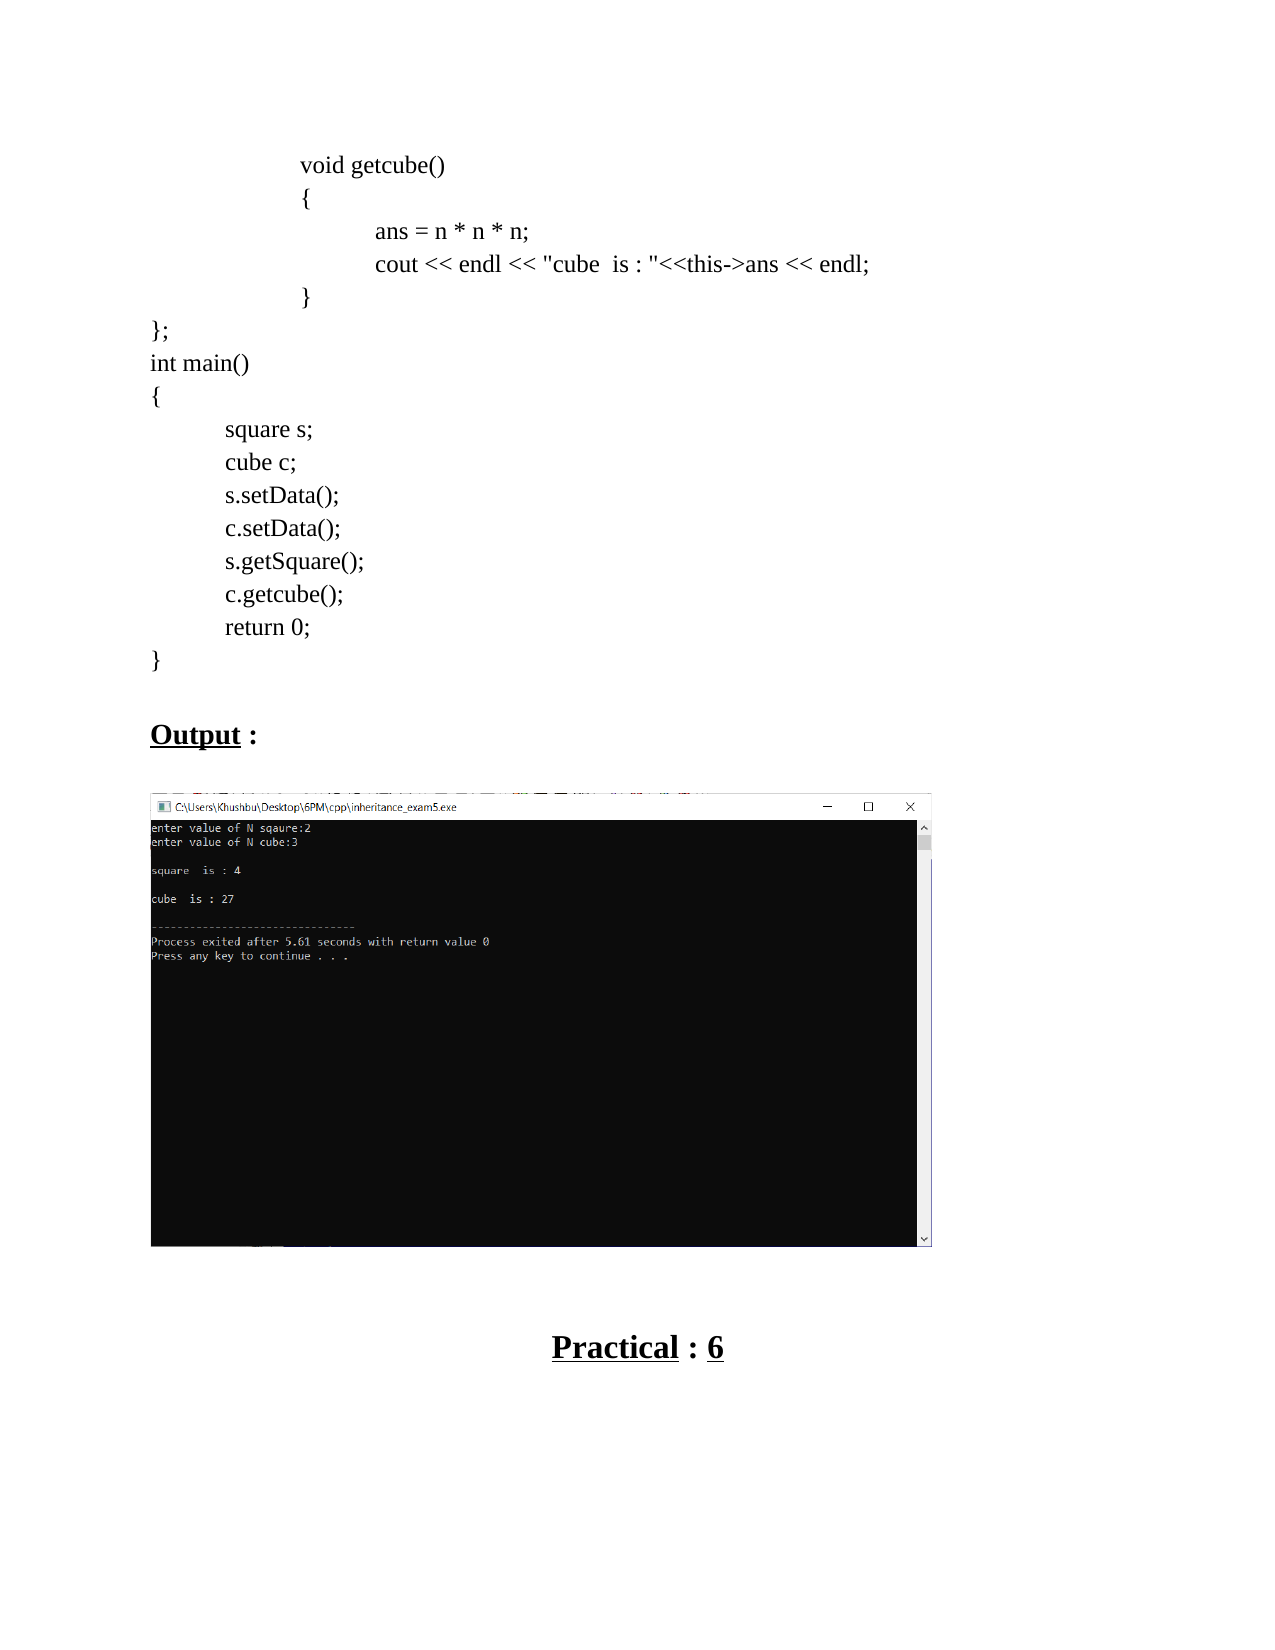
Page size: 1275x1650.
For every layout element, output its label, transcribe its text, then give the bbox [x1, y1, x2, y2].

text { [150, 183, 1125, 212]
text Practical : 6 [150, 1327, 1125, 1366]
text { [150, 381, 1125, 410]
text return 0; [150, 612, 1125, 641]
text }; [150, 315, 1125, 344]
text Output : [150, 717, 1125, 750]
text square s; [150, 414, 1125, 443]
text cout << endl << "cube is : "<<this->ans << endl; [150, 249, 1125, 278]
text int main() [150, 348, 1125, 377]
text s.getSquare(); [150, 546, 1125, 575]
text s.setData(); [150, 480, 1125, 509]
text } [150, 645, 1125, 674]
text ans = n * n * n; [150, 216, 1125, 245]
text } [150, 282, 1125, 311]
picture [150, 793, 932, 1247]
text cube c; [150, 447, 1125, 476]
text c.getcube(); [150, 579, 1125, 608]
text void getcube() [150, 150, 1125, 179]
text c.setData(); [150, 513, 1125, 542]
